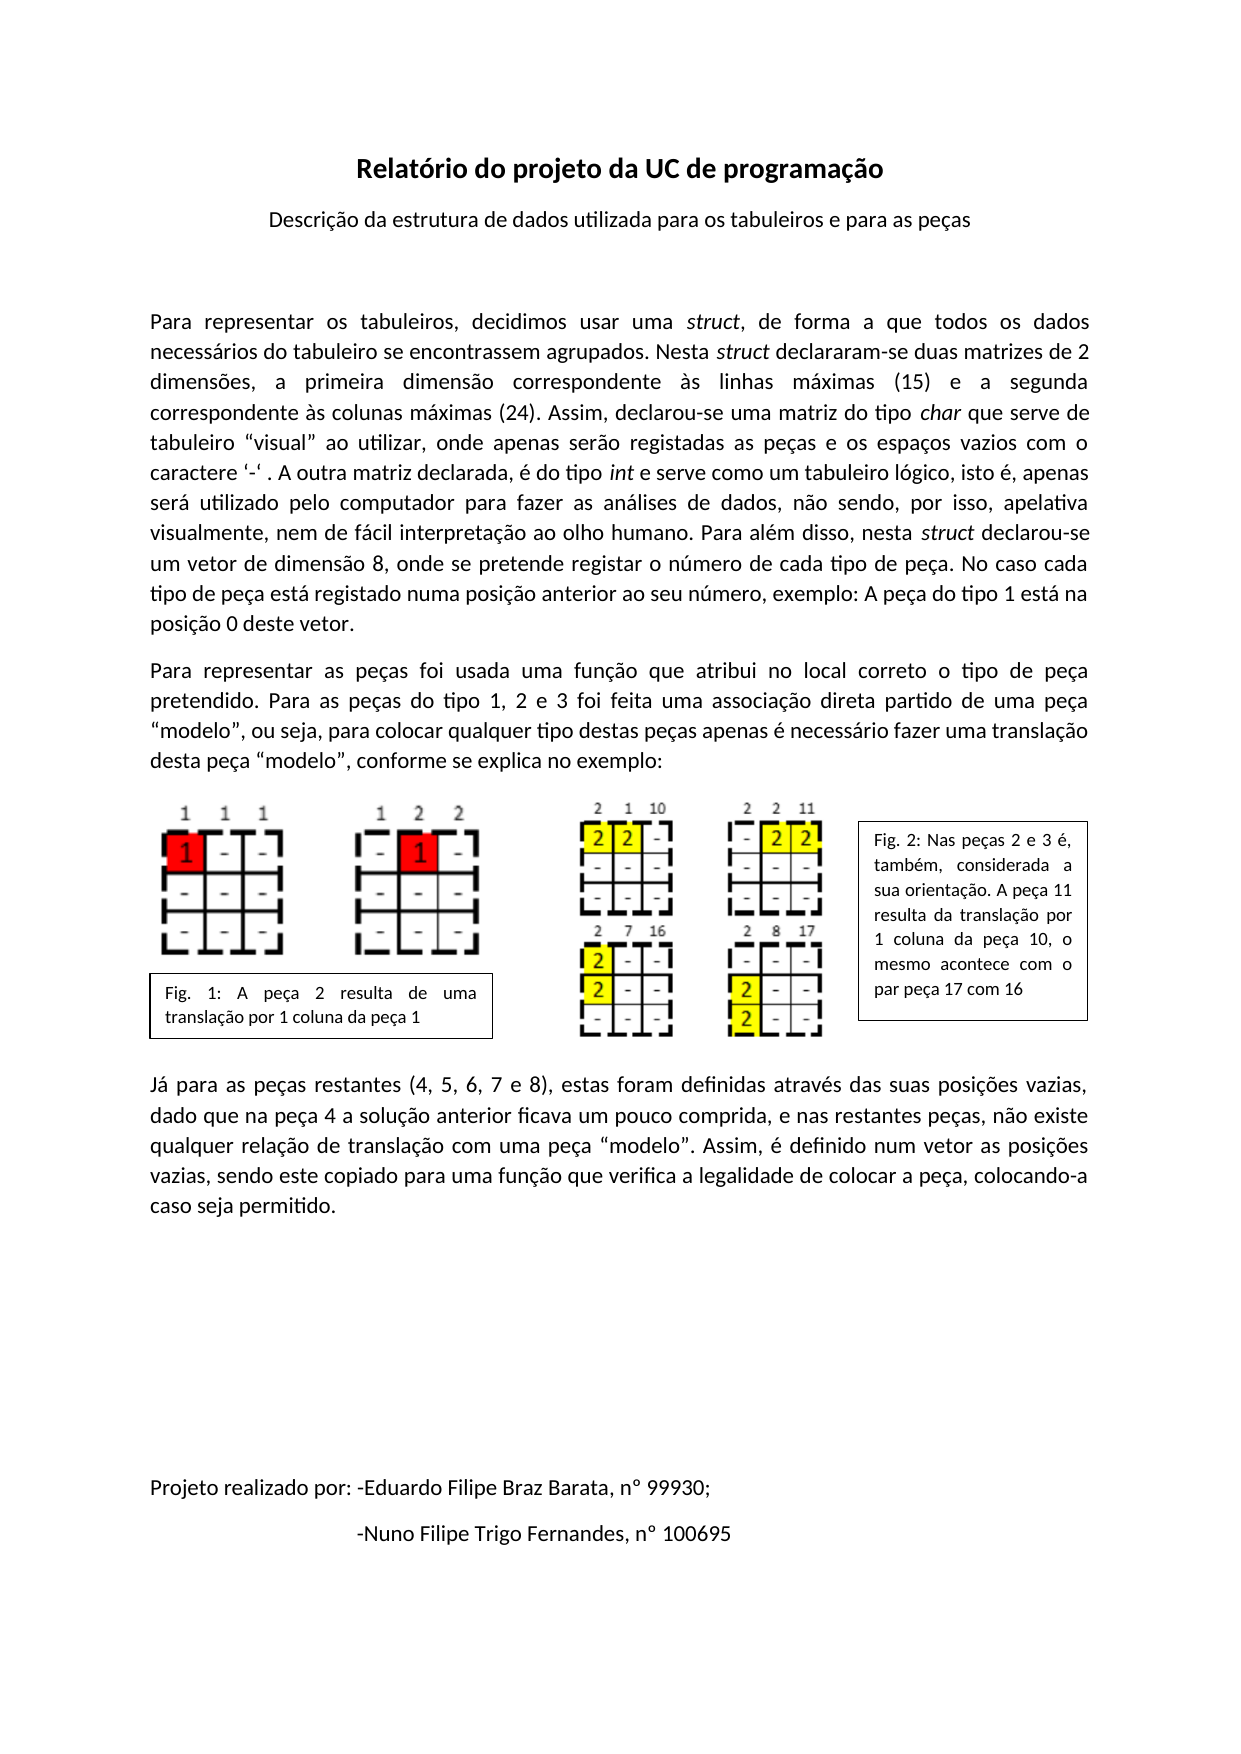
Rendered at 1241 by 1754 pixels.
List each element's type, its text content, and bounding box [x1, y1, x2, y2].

text Projeto realizado por: -Eduardo Filipe Braz Barata, nº 99930; [150, 1473, 1090, 1501]
picture [150, 793, 491, 958]
text Já para as peças restantes (4, 5, 6, 7 e 8), estas foram definidas através das suas posições vazias, dado que na peça 4 a solução anterior ficava um pouco comprida, e nas restantes peças, não existe qualquer relação de translação com uma peça “modelo”. Assim, é definido num vetor as posições vazias, sendo este copiado para uma função que verifica a legalidade de colocar a peça, colocando-a caso seja permitido. [150, 1071, 1090, 1219]
text -Nuno Filipe Trigo Fernandes, nº 100695 [150, 1519, 1090, 1548]
picture [552, 794, 843, 1052]
text Para representar as peças foi usada uma função que atribui no local correto o tipo de peça pretendido. Para as peças do tipo 1, 2 e 3 foi feita uma associação direta partido de uma peça “modelo”, ou seja, para colocar qualquer tipo destas peças apenas é necessário fazer uma translação desta peça “modelo”, conforme se explica no exemplo: [150, 656, 1090, 775]
text Descrição da estrutura de dados utilizada para os tabuleiros e para as peças [150, 205, 1090, 233]
text Para representar os tabuleiros, decidimos usar uma struct, de forma a que todos os dados necessários do tabuleiro se encontrassem agrupados. Nesta struct declararam-se duas matrizes de 2 dimensões, a primeira dimensão correspondente às linhas máximas (15) e a segunda correspondente às colunas máximas (24). Assim, declarou-se uma matriz do tipo char que serve de tabuleiro “visual” ao utilizar, onde apenas serão registadas as peças e os espaços vazios com o caractere ‘-‘ . A outra matriz declarada, é do tipo int e serve como um tabuleiro lógico, isto é, apenas será utilizado pelo computador para fazer as análises de dados, não sendo, por isso, apelativa visualmente, nem de fácil interpretação ao olho humano. Para além disso, nesta struct declarou-se um vetor de dimensão 8, onde se pretende registar o número de cada tipo de peça. No caso cada tipo de peça está registado numa posição anterior ao seu número, exemplo: A peça do tipo 1 está na posição 0 deste vetor. [150, 307, 1090, 637]
text Relatório do projeto da UC de programação [150, 150, 1090, 186]
